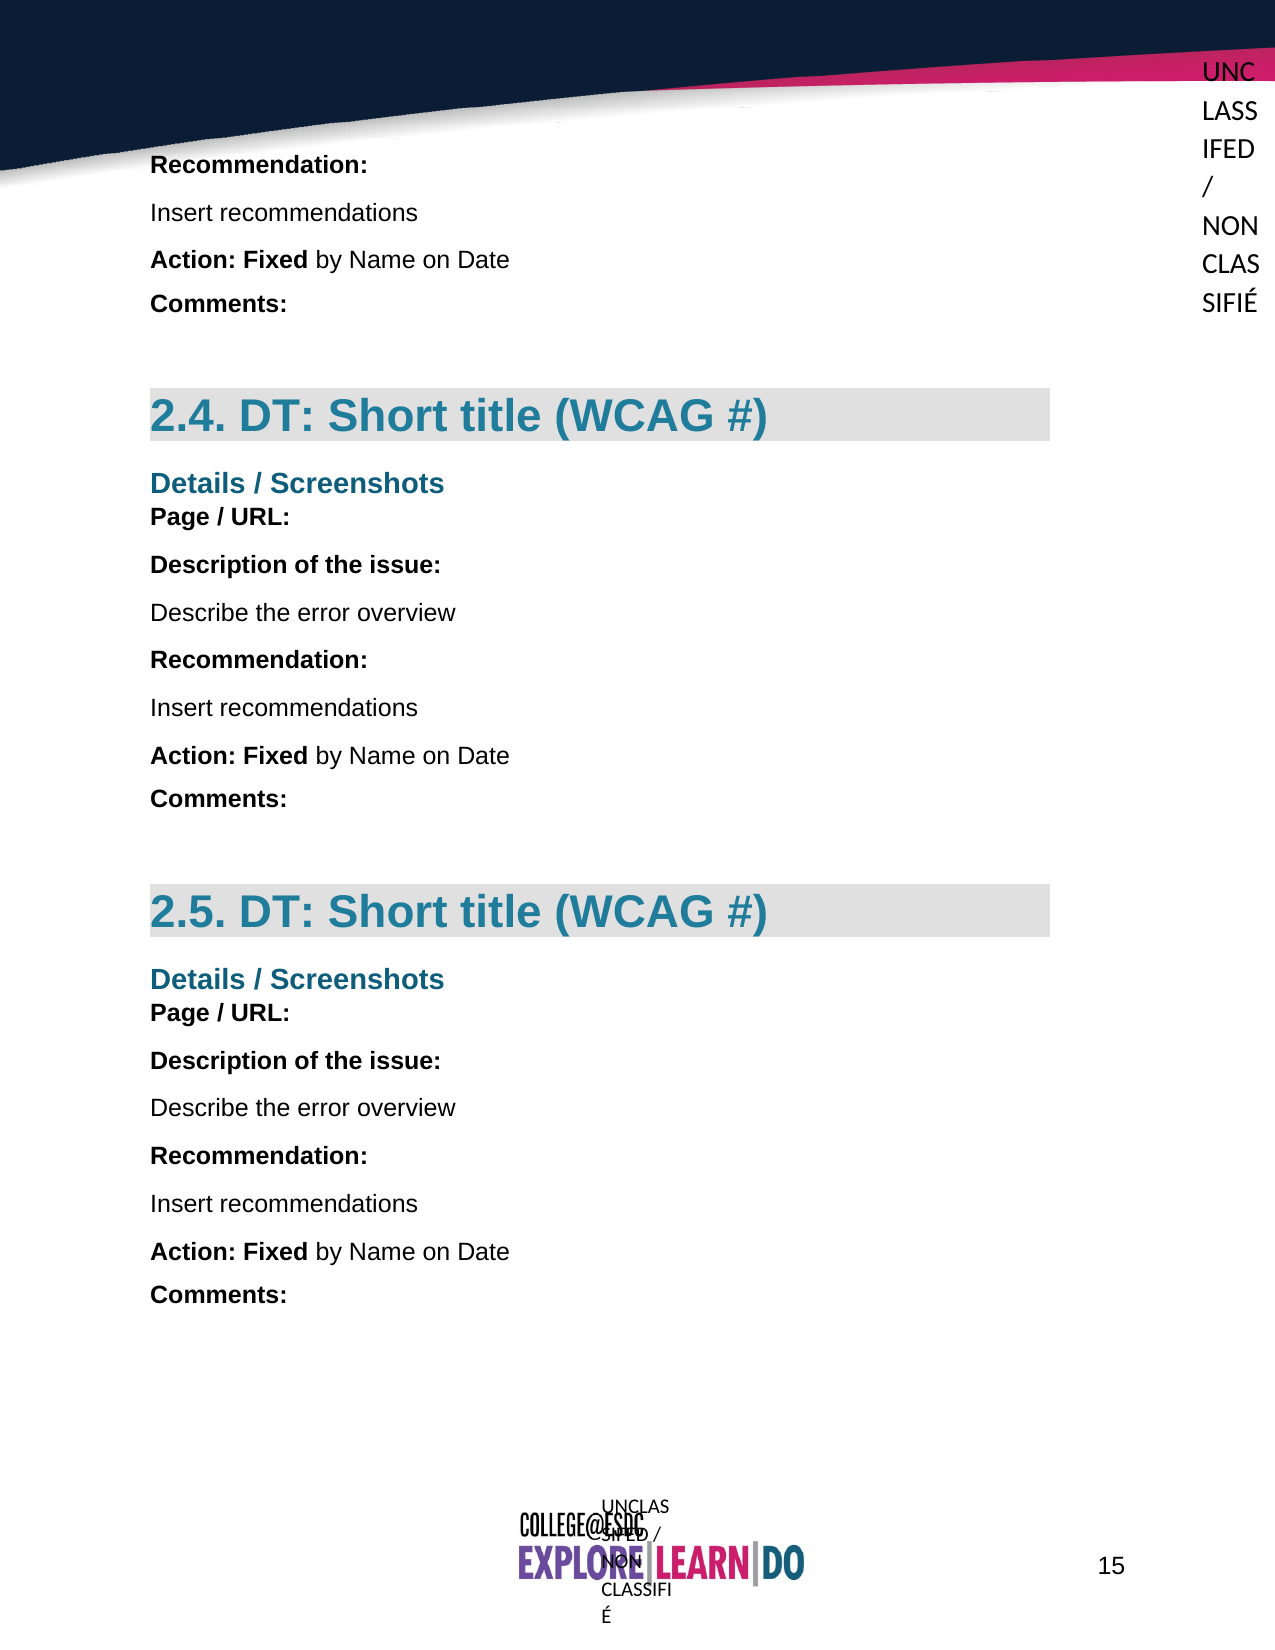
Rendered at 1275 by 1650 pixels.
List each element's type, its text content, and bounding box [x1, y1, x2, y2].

text Insert recommendations [150, 1189, 1125, 1217]
text Description of the issue: [150, 1046, 1125, 1074]
text Recommendation: [150, 150, 1125, 179]
picture [0, 0, 1275, 216]
text Action: Fixed by Name on Date [150, 741, 1125, 770]
text Recommendation: [150, 1141, 1125, 1170]
text Insert recommendations [150, 693, 1125, 722]
text Describe the error overview [150, 598, 1125, 627]
subtitle DT: Short title (WCAG #) [150, 884, 1050, 937]
text Comments: [150, 1280, 1125, 1309]
text Insert recommendations [150, 198, 1125, 226]
text Action: Fixed by Name on Date [150, 1236, 1125, 1265]
text Action: Fixed by Name on Date [150, 245, 1125, 274]
subtitle DT: Short title (WCAG #) [150, 388, 1050, 441]
text Describe the error overview [150, 1093, 1125, 1122]
text Comments: [150, 784, 1125, 813]
picture [508, 1495, 820, 1601]
text Page / URL: [150, 998, 1125, 1027]
subtitle Details / Screenshots [150, 466, 1125, 500]
text Description of the issue: [150, 550, 1125, 579]
subtitle Details / Screenshots [150, 962, 1125, 995]
text Comments: [150, 289, 1125, 318]
text Page / URL: [150, 502, 1125, 531]
text Recommendation: [150, 646, 1125, 674]
